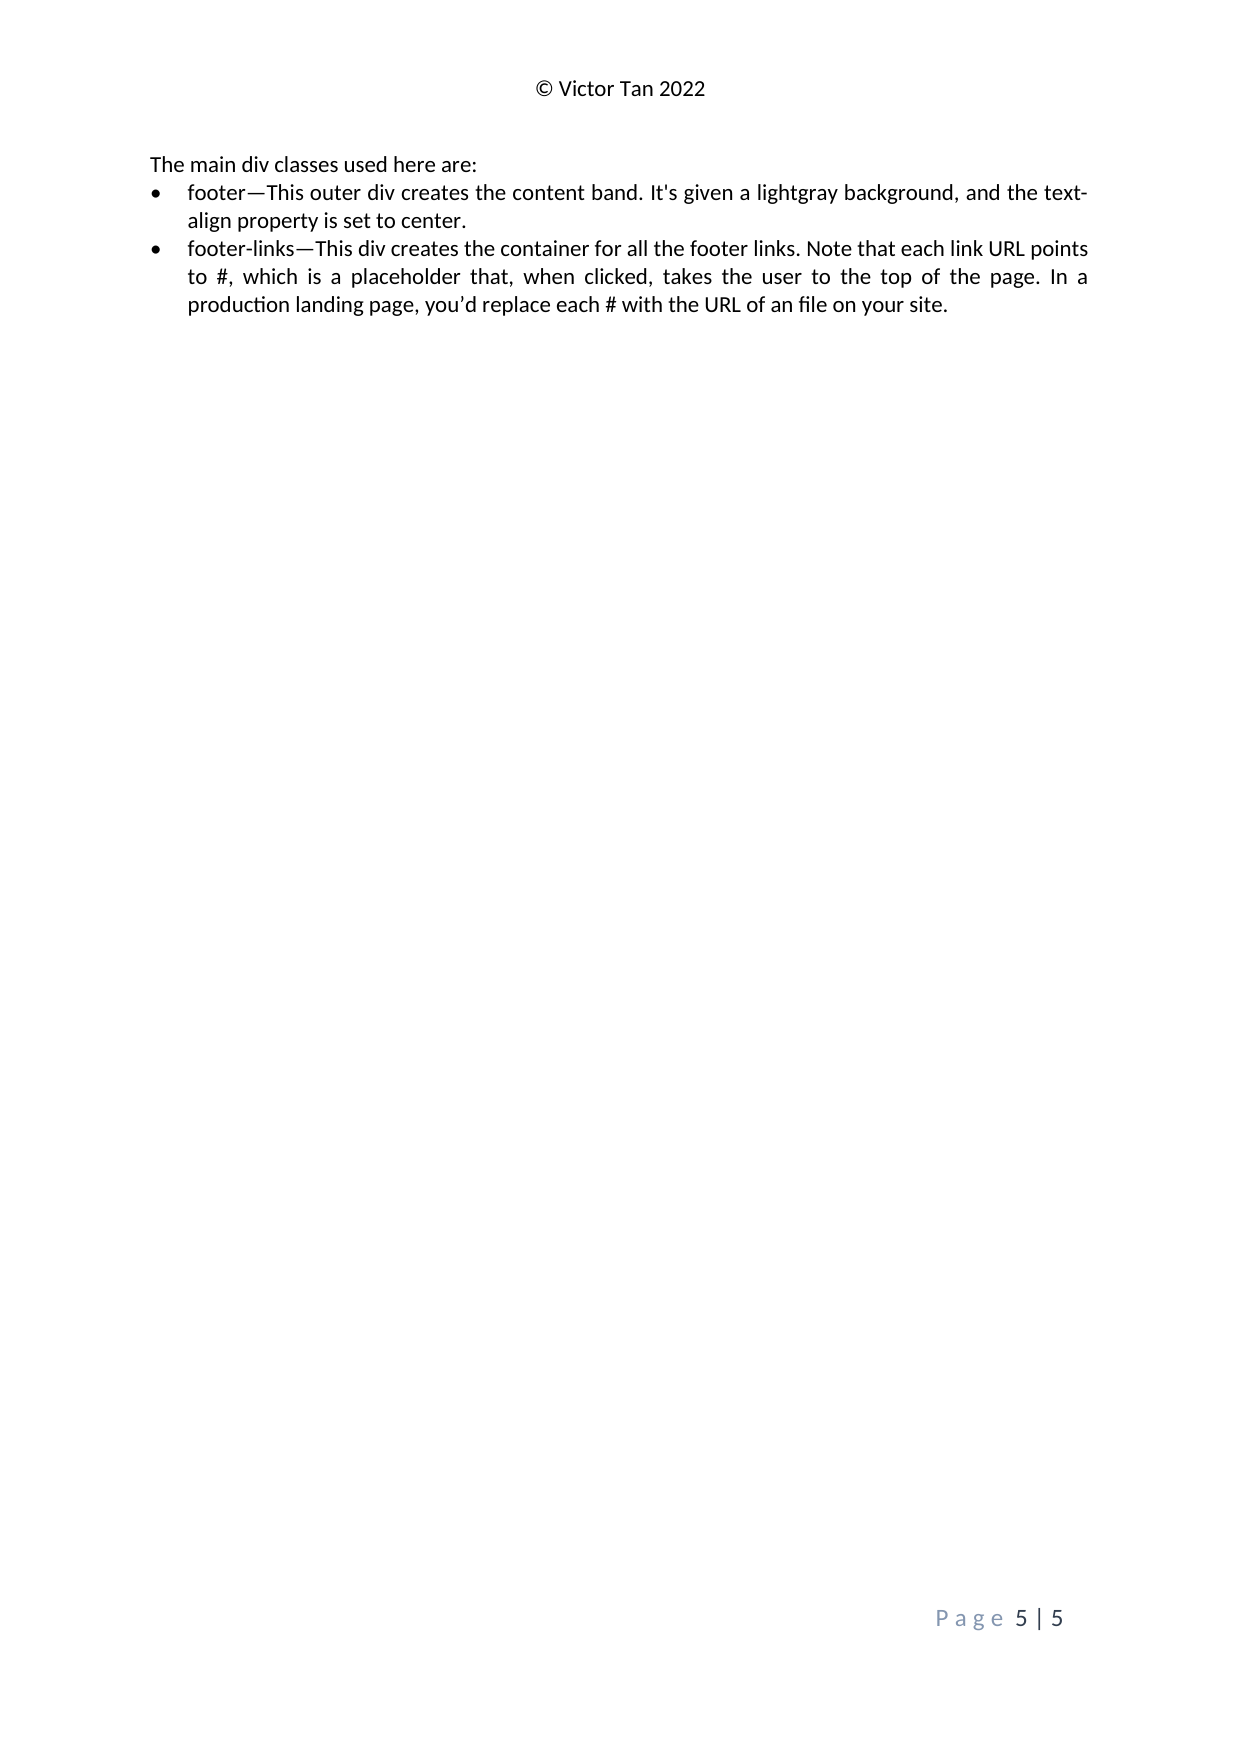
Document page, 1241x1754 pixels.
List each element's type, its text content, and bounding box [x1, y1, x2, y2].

text The main div classes used here are: [150, 150, 1090, 178]
list footer—This outer div creates the content band. It's given a lightgray background, and the text-align property is set to center. [150, 178, 1090, 234]
list footer-links—This div creates the container for all the footer links. Note that each link URL points to #, which is a placeholder that, when clicked, takes the user to the top of the page. In a production landing page, you’d replace each # with the URL of an file on your site. [150, 234, 1090, 318]
